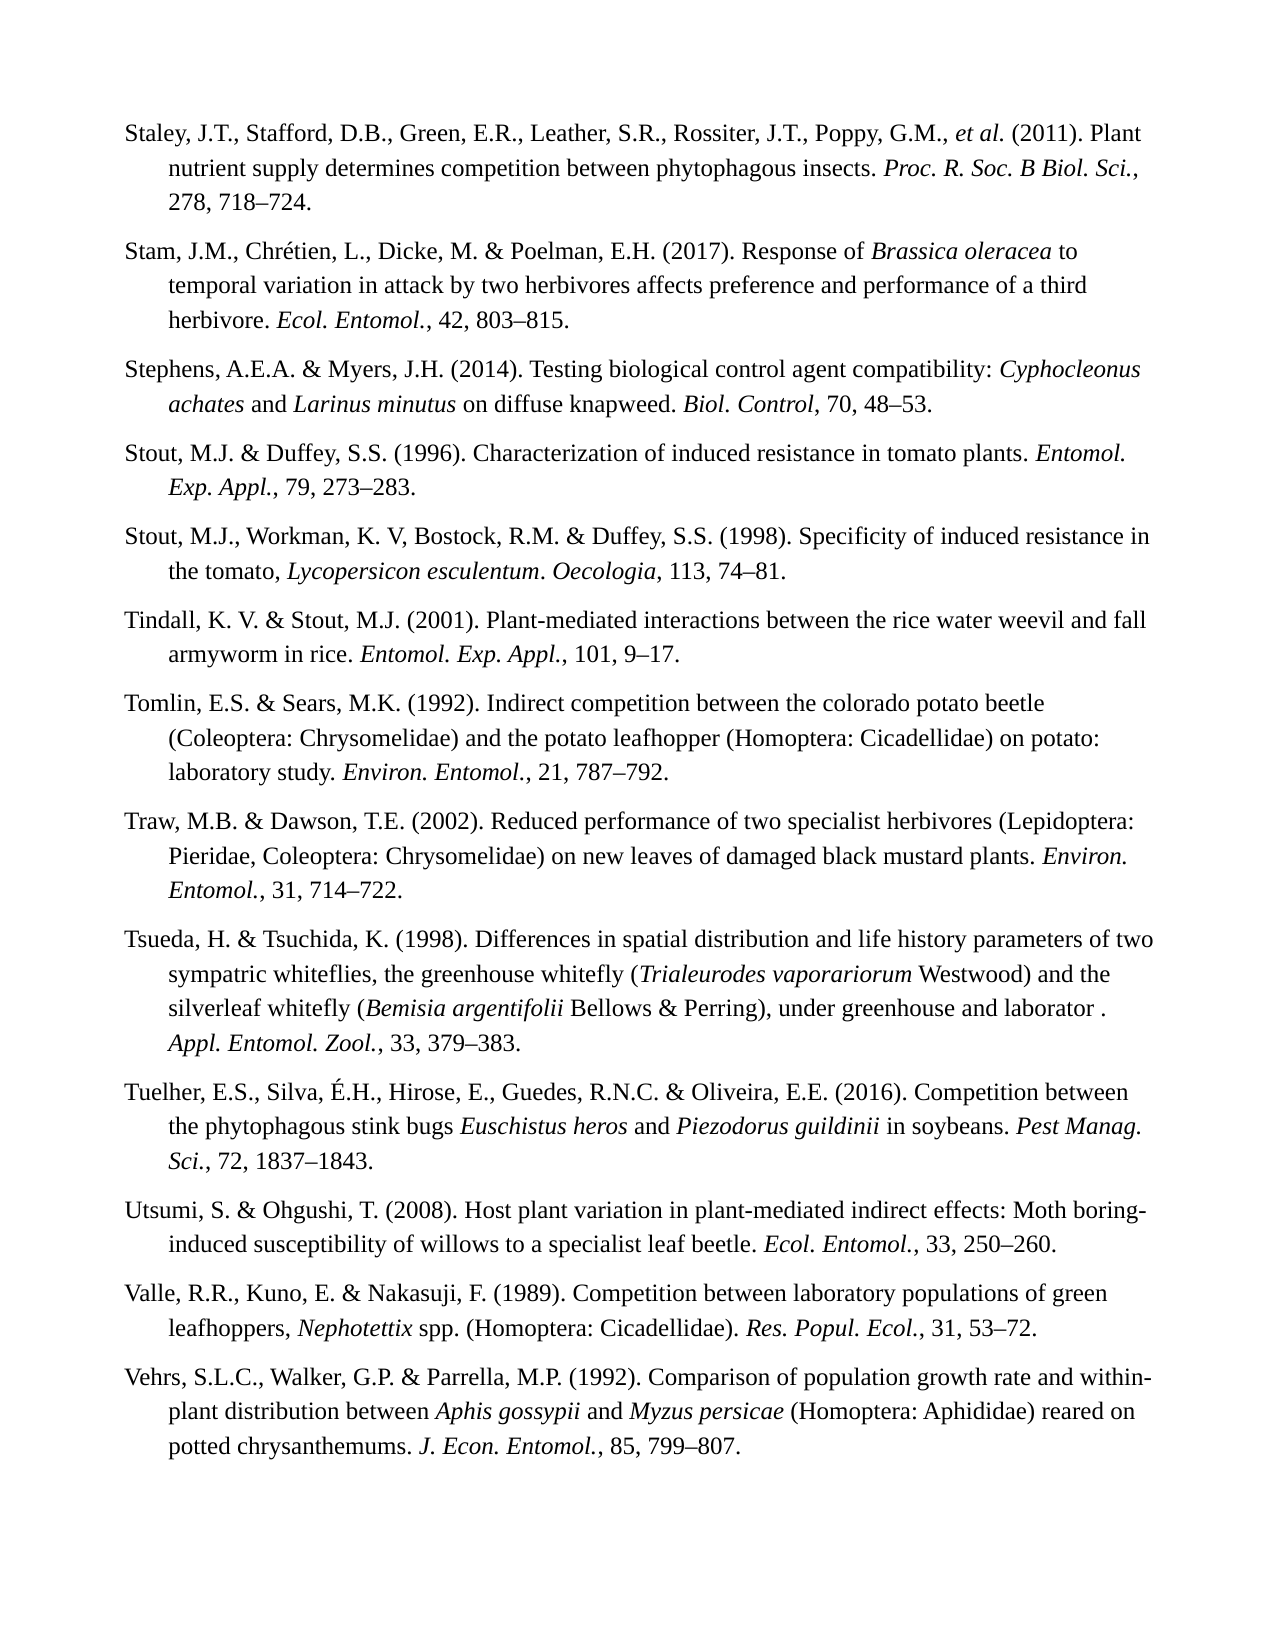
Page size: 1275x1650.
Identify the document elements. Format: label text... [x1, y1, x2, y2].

text Stout, M.J. & Duffey, S.S. (1996). Characterization of induced resistance in tomato plants. Entomol. Exp. Appl., 79, 273–283. [118, 438, 1157, 501]
text Tomlin, E.S. & Sears, M.K. (1992). Indirect competition between the colorado potato beetle (Coleoptera: Chrysomelidae) and the potato leafhopper (Homoptera: Cicadellidae) on potato: laboratory study. Environ. Entomol., 21, 787–792. [118, 688, 1157, 786]
text Staley, J.T., Stafford, D.B., Green, E.R., Leather, S.R., Rossiter, J.T., Poppy, G.M., et al. (2011). Plant nutrient supply determines competition between phytophagous insects. Proc. R. Soc. B Biol. Sci., 278, 718–724. [118, 118, 1157, 216]
text Utsumi, S. & Ohgushi, T. (2008). Host plant variation in plant-mediated indirect effects: Moth boring-induced susceptibility of willows to a specialist leaf beetle. Ecol. Entomol., 33, 250–260. [118, 1195, 1157, 1258]
text Tsueda, H. & Tsuchida, K. (1998). Differences in spatial distribution and life history parameters of two sympatric whiteflies, the greenhouse whitefly (Trialeurodes vaporariorum Westwood) and the silverleaf whitefly (Bemisia argentifolii Bellows & Perring), under greenhouse and laborator . Appl. Entomol. Zool., 33, 379–383. [118, 924, 1157, 1057]
text Stephens, A.E.A. & Myers, J.H. (2014). Testing biological control agent compatibility: Cyphocleonus achates and Larinus minutus on diffuse knapweed. Biol. Control, 70, 48–53. [118, 354, 1157, 417]
text Traw, M.B. & Dawson, T.E. (2002). Reduced performance of two specialist herbivores (Lepidoptera: Pieridae, Coleoptera: Chrysomelidae) on new leaves of damaged black mustard plants. Environ. Entomol., 31, 714–722. [118, 806, 1157, 904]
text Tindall, K. V. & Stout, M.J. (2001). Plant-mediated interactions between the rice water weevil and fall armyworm in rice. Entomol. Exp. Appl., 101, 9–17. [118, 605, 1157, 668]
text Vehrs, S.L.C., Walker, G.P. & Parrella, M.P. (1992). Comparison of population growth rate and within-plant distribution between Aphis gossypii and Myzus persicae (Homoptera: Aphididae) reared on potted chrysanthemums. J. Econ. Entomol., 85, 799–807. [118, 1362, 1157, 1460]
text Tuelher, E.S., Silva, É.H., Hirose, E., Guedes, R.N.C. & Oliveira, E.E. (2016). Competition between the phytophagous stink bugs Euschistus heros and Piezodorus guildinii in soybeans. Pest Manag. Sci., 72, 1837–1843. [118, 1077, 1157, 1174]
text Stam, J.M., Chrétien, L., Dicke, M. & Poelman, E.H. (2017). Response of Brassica oleracea to temporal variation in attack by two herbivores affects preference and performance of a third herbivore. Ecol. Entomol., 42, 803–815. [118, 236, 1157, 334]
text Valle, R.R., Kuno, E. & Nakasuji, F. (1989). Competition between laboratory populations of green leafhoppers, Nephotettix spp. (Homoptera: Cicadellidae). Res. Popul. Ecol., 31, 53–72. [118, 1278, 1157, 1342]
text Stout, M.J., Workman, K. V, Bostock, R.M. & Duffey, S.S. (1998). Specificity of induced resistance in the tomato, Lycopersicon esculentum. Oecologia, 113, 74–81. [118, 521, 1157, 584]
